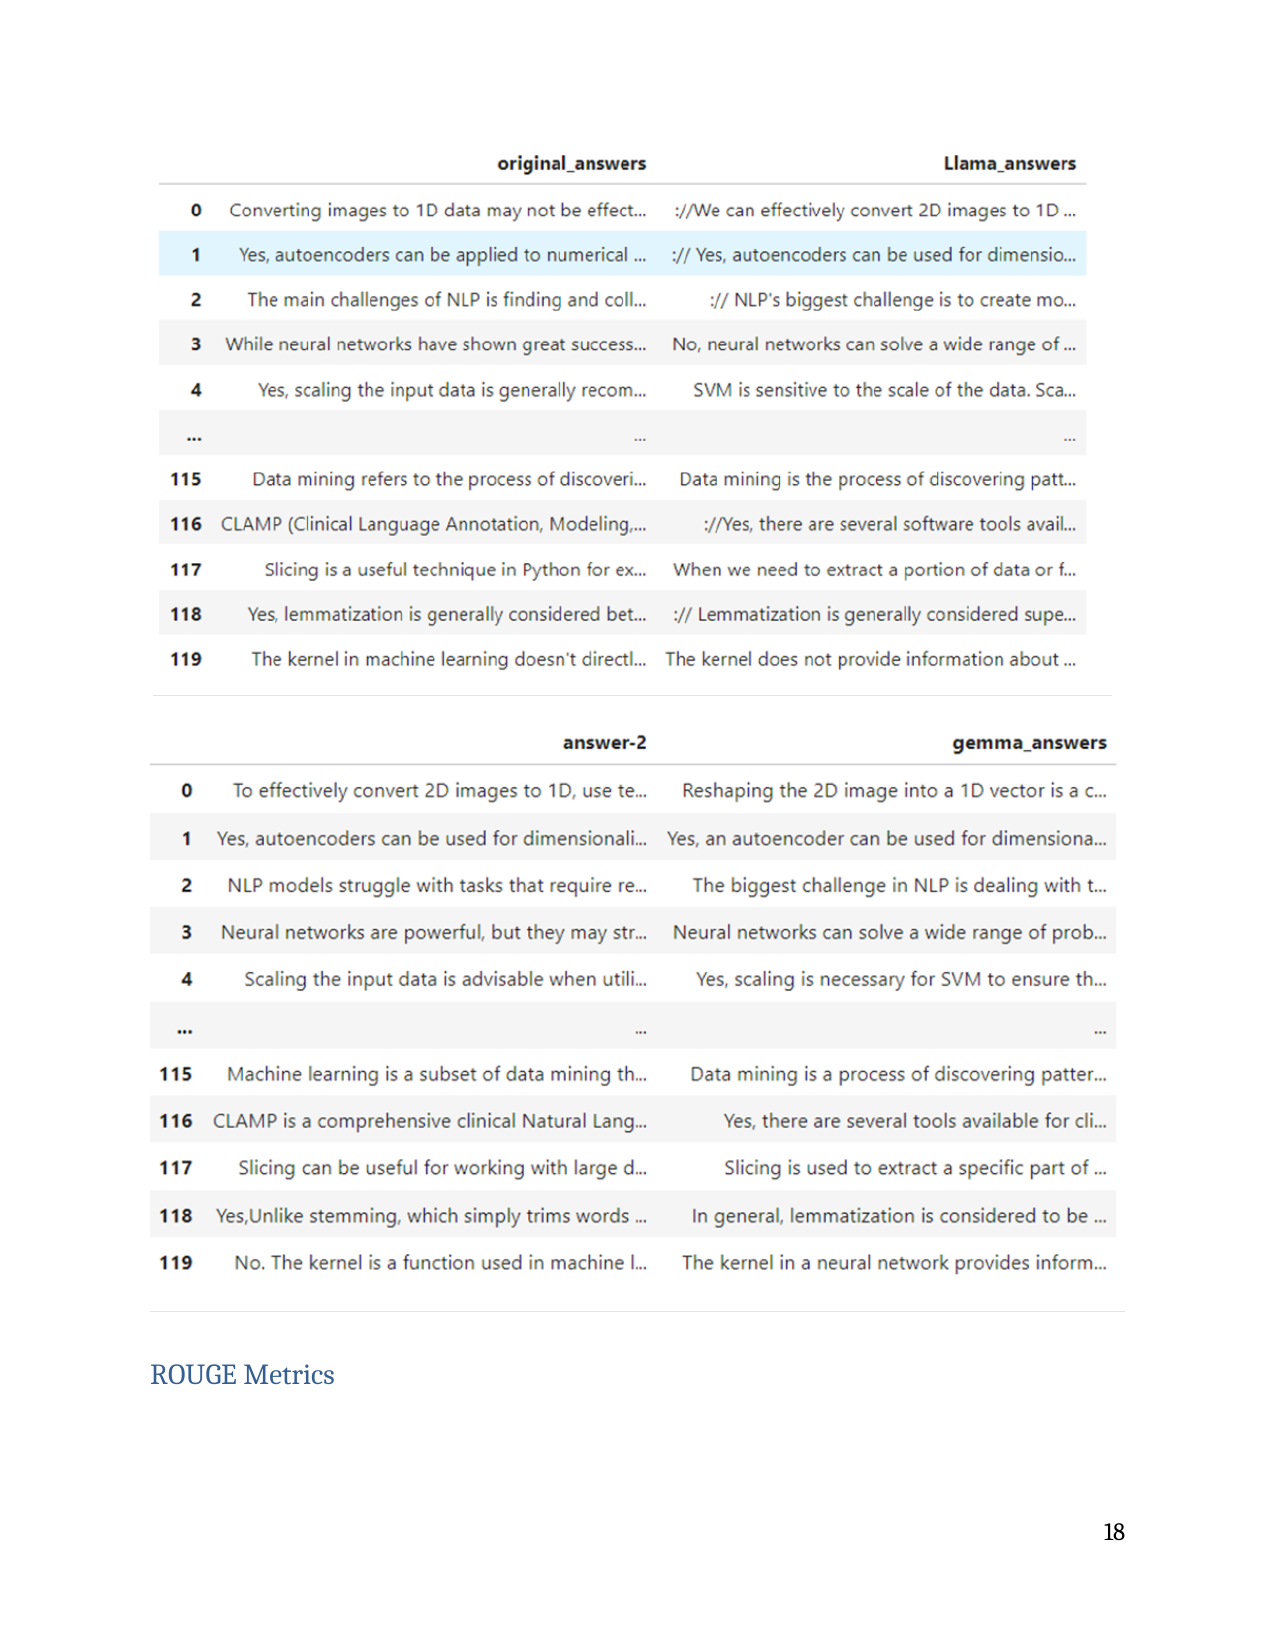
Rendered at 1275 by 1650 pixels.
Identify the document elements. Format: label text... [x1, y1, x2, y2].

picture [150, 727, 1125, 1313]
subtitle ROUGE Metrics [150, 1358, 1125, 1392]
picture [150, 150, 1125, 699]
